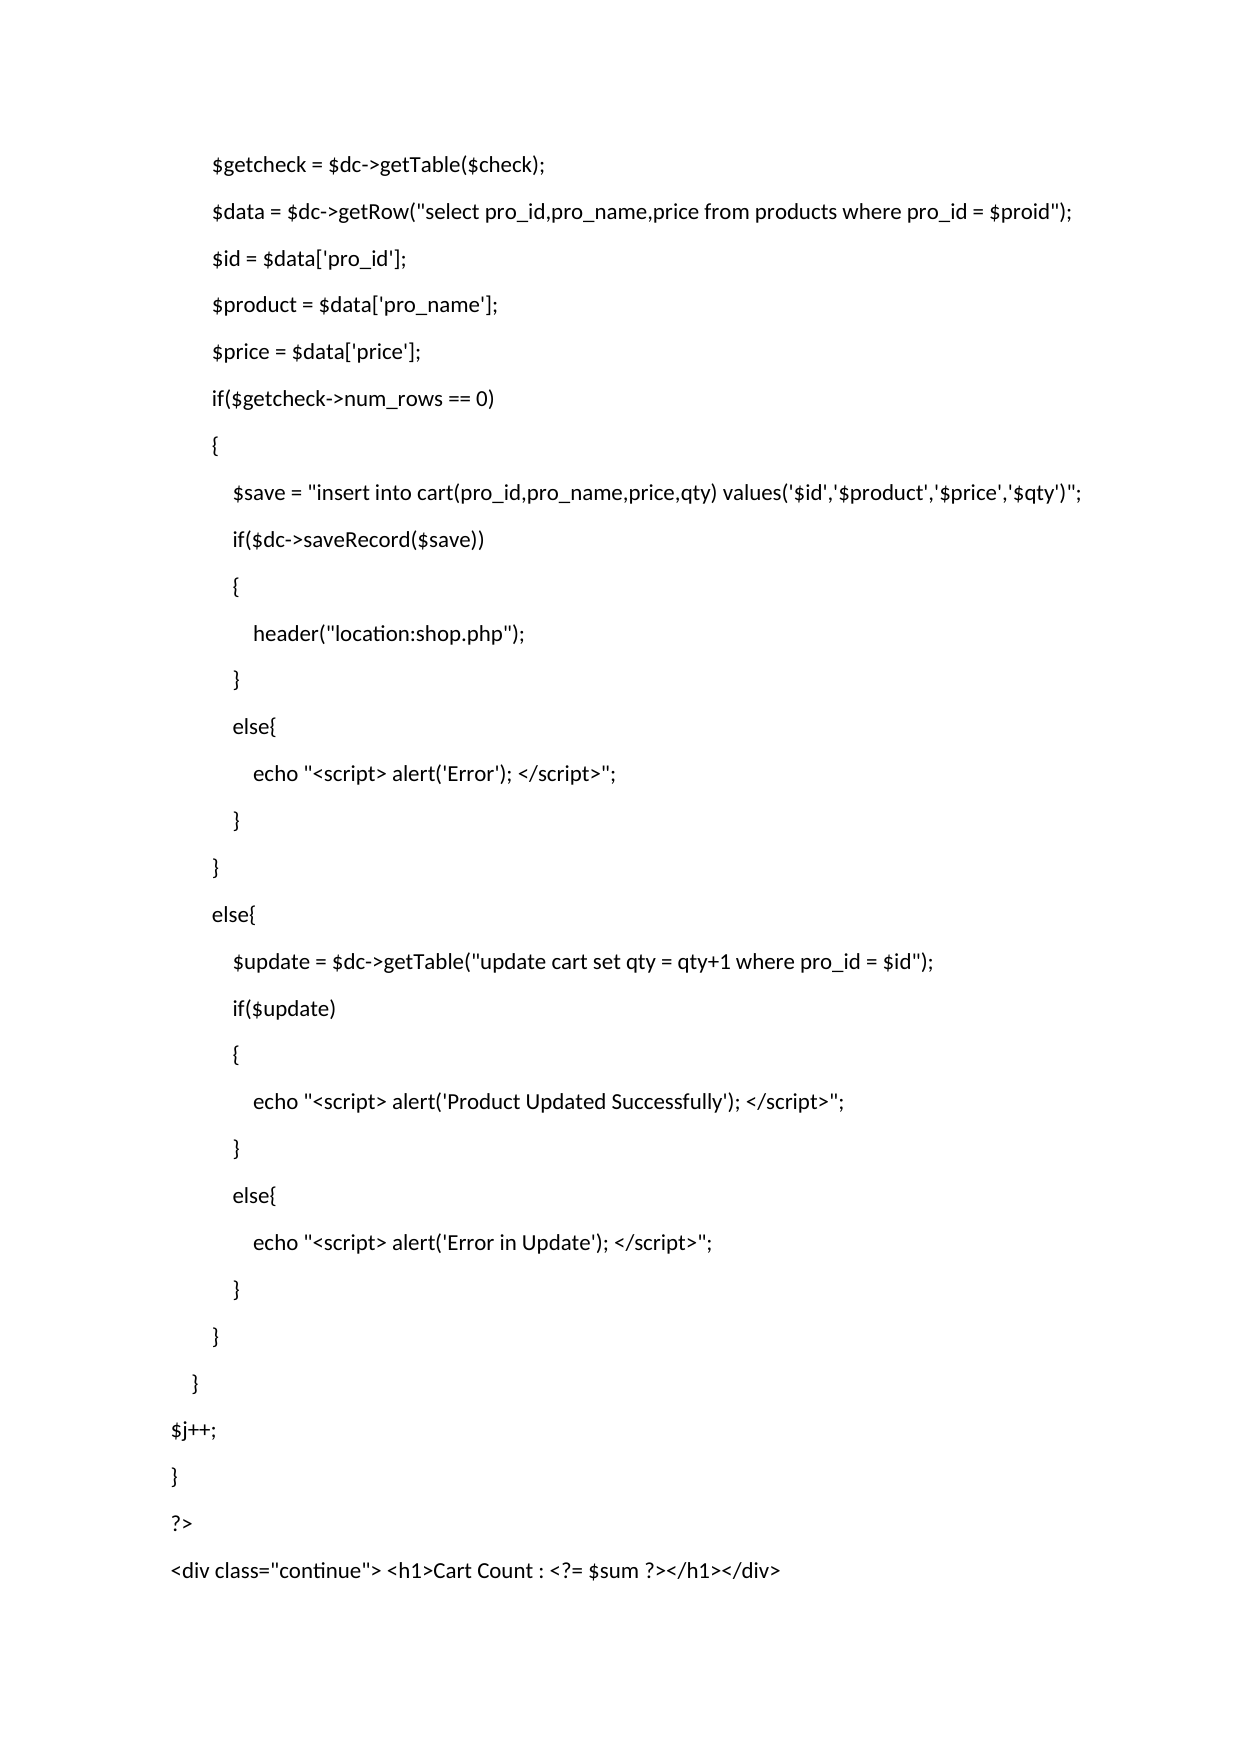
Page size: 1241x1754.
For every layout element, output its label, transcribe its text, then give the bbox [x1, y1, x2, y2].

text echo "<script> alert('Error in Update'); </script>"; [150, 1228, 1090, 1256]
text } [150, 1462, 1090, 1491]
text $id = $data['pro_id']; [150, 244, 1090, 272]
text $getcheck = $dc->getTable($check); [150, 150, 1090, 178]
text } [150, 853, 1090, 881]
text $save = "insert into cart(pro_id,pro_name,price,qty) values('$id','$product','$price','$qty')"; [150, 478, 1090, 506]
text echo "<script> alert('Product Updated Successfully'); </script>"; [150, 1087, 1090, 1116]
text if($getcheck->num_rows == 0) [150, 384, 1090, 412]
text { [150, 431, 1090, 459]
text } [150, 1275, 1090, 1303]
text echo "<script> alert('Error'); </script>"; [150, 759, 1090, 787]
text $j++; [150, 1416, 1090, 1444]
text } [150, 1134, 1090, 1162]
text $update = $dc->getTable("update cart set qty = qty+1 where pro_id = $id"); [150, 947, 1090, 975]
text else{ [150, 1181, 1090, 1209]
text else{ [150, 712, 1090, 741]
text { [150, 572, 1090, 600]
text ?> [150, 1509, 1090, 1537]
text } [150, 1322, 1090, 1350]
text if($dc->saveRecord($save)) [150, 525, 1090, 553]
text $data = $dc->getRow("select pro_id,pro_name,price from products where pro_id = $proid"); [150, 197, 1090, 225]
text if($update) [150, 994, 1090, 1022]
text } [150, 666, 1090, 694]
text $price = $data['price']; [150, 337, 1090, 366]
text $product = $data['pro_name']; [150, 291, 1090, 319]
text header("location:shop.php"); [150, 619, 1090, 647]
text else{ [150, 900, 1090, 928]
text { [150, 1041, 1090, 1069]
text } [150, 1369, 1090, 1397]
text <div class="continue"> <h1>Cart Count : <?= $sum ?></h1></div> [150, 1556, 1090, 1584]
text } [150, 806, 1090, 834]
